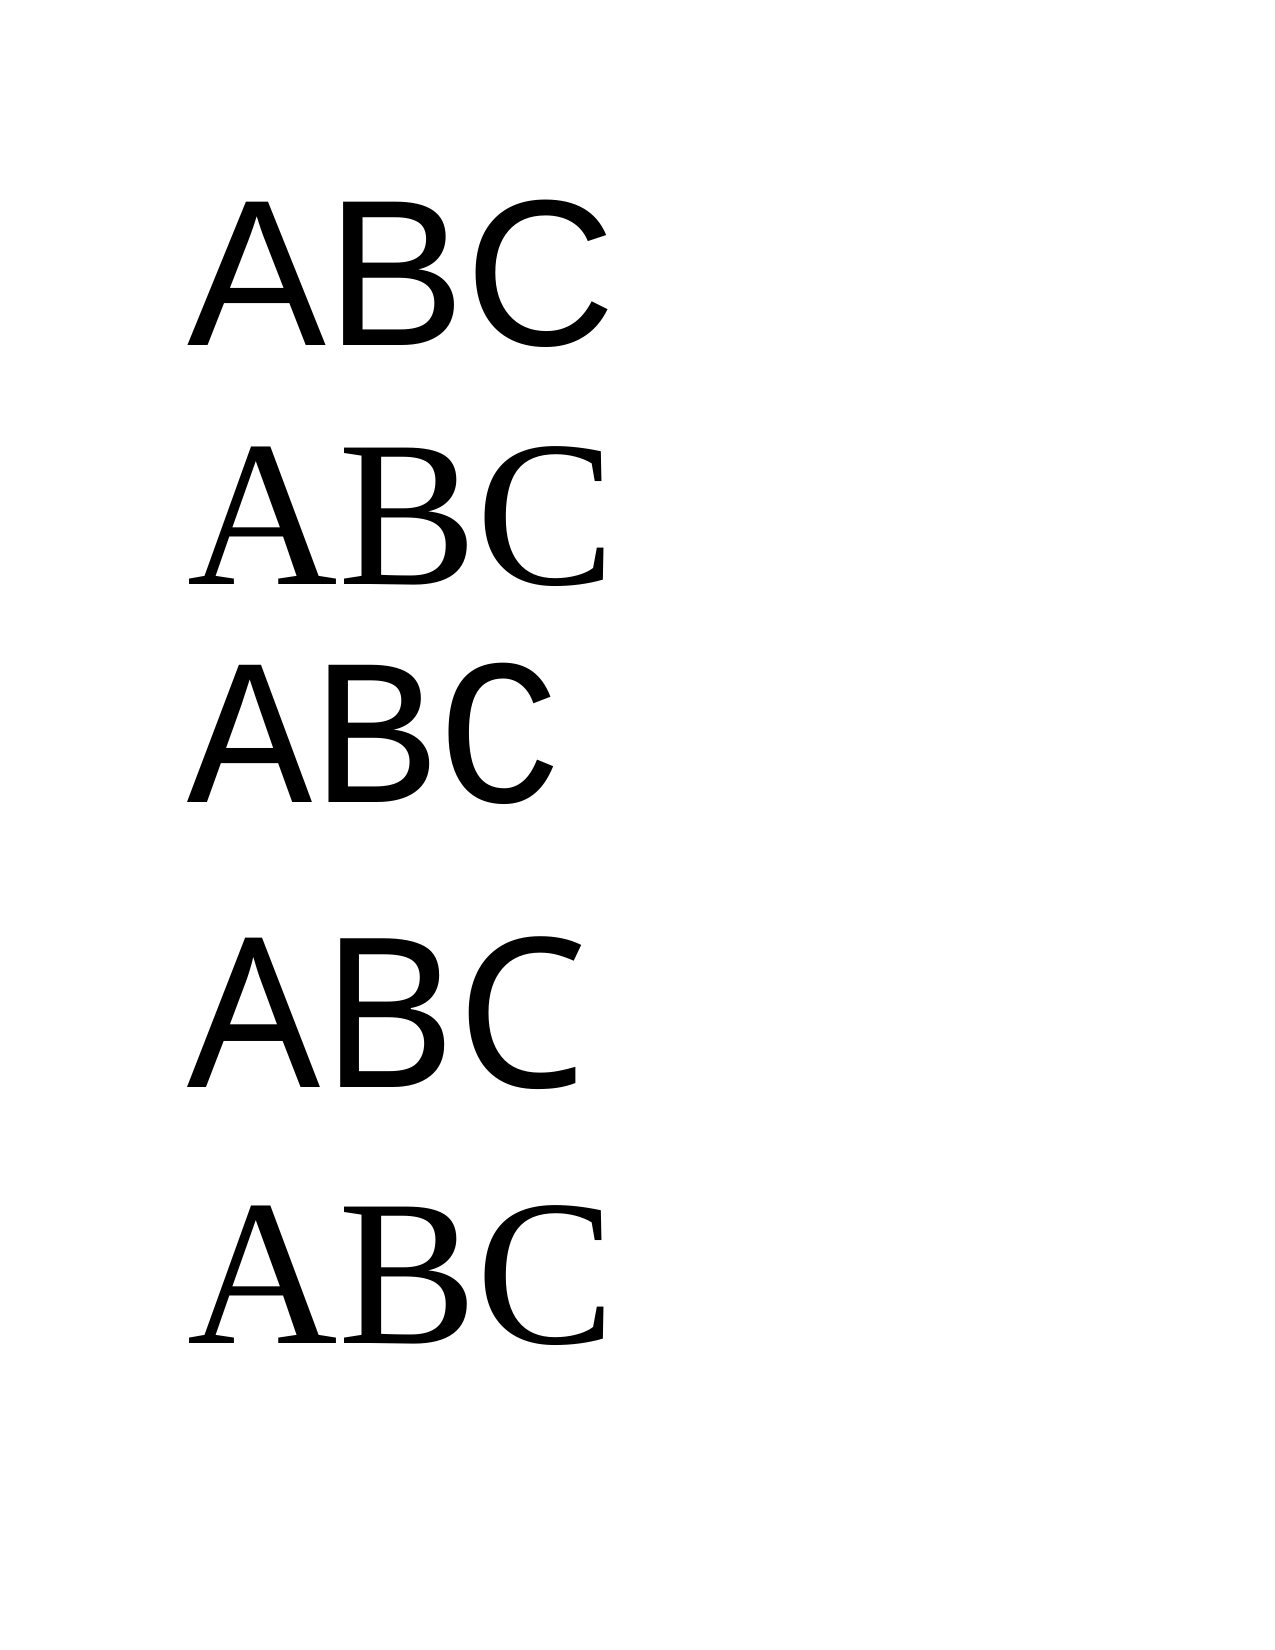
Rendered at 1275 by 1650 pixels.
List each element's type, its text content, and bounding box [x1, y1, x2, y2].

text ABC [187, 150, 1087, 389]
text ABC [187, 865, 1087, 1149]
text ABC [187, 1149, 1087, 1388]
text ABC [187, 629, 1087, 865]
text ABC [187, 389, 1087, 629]
